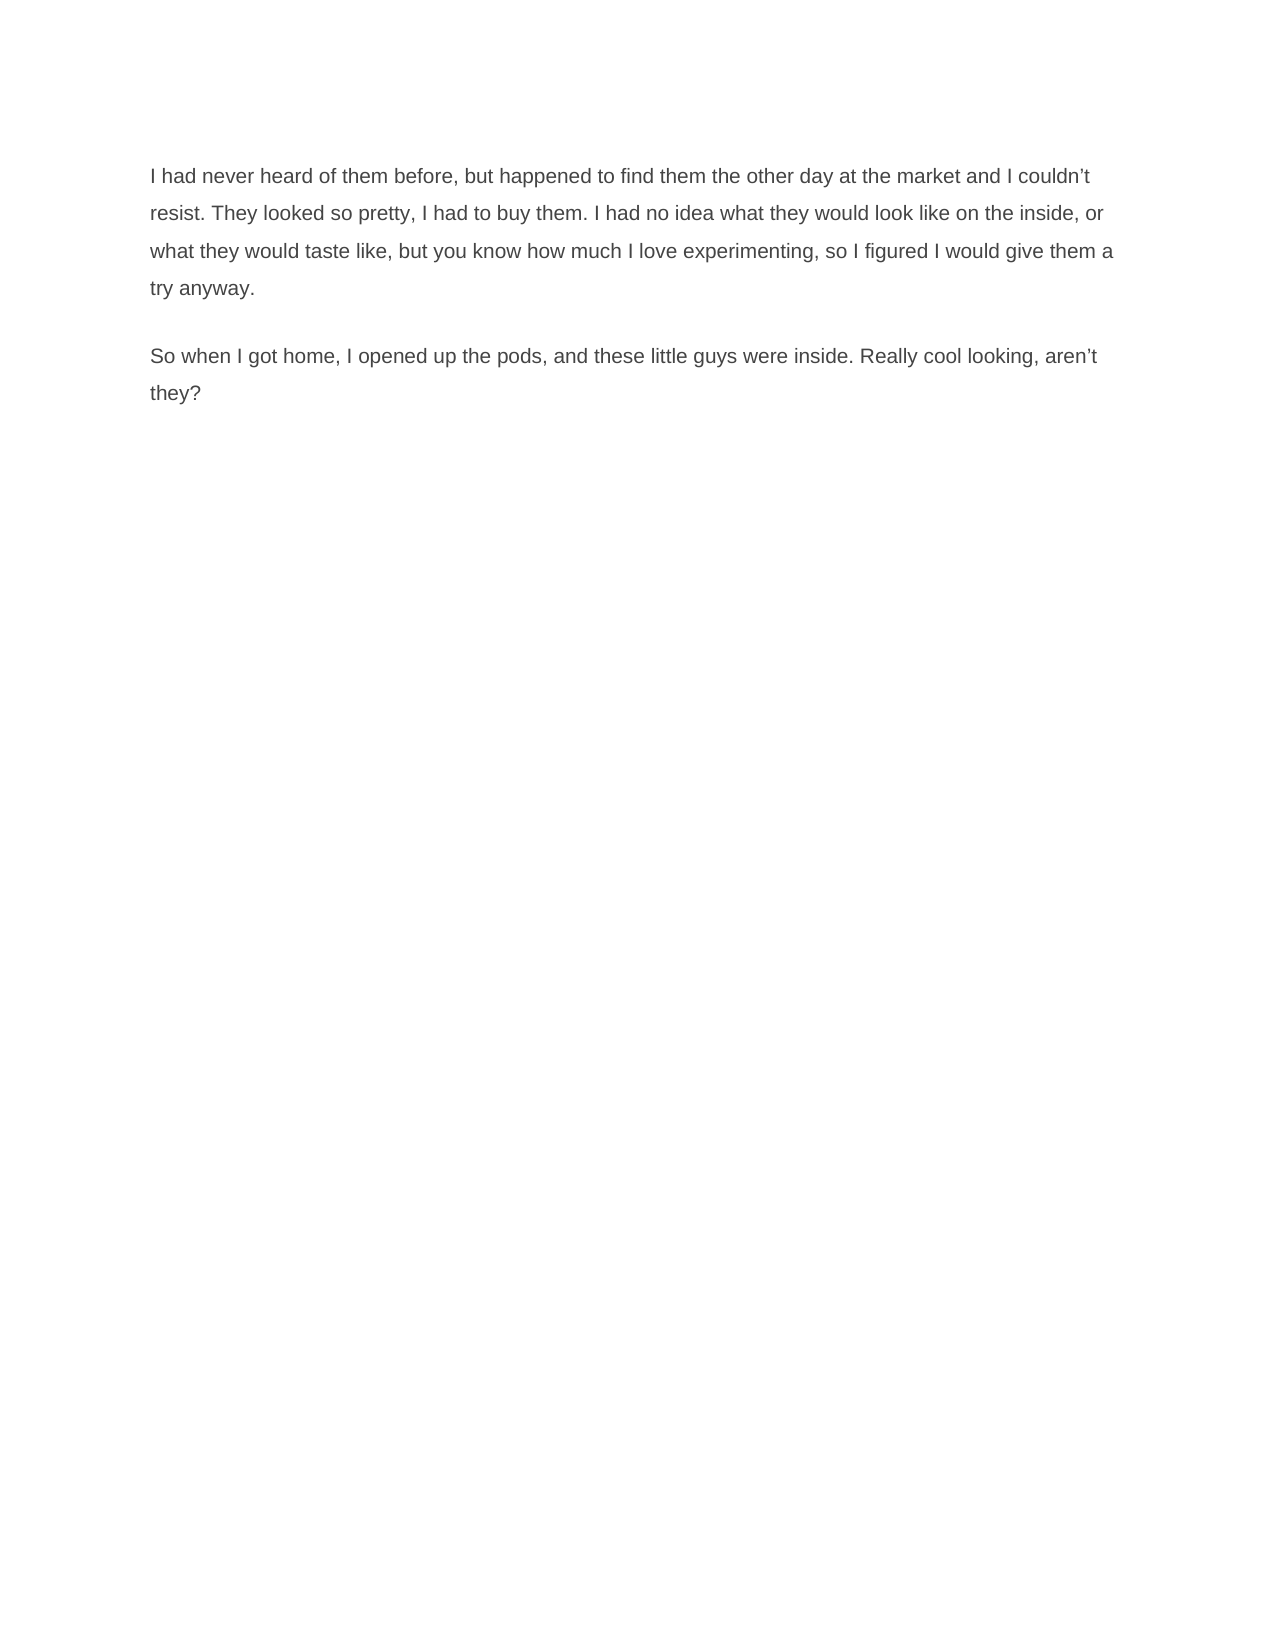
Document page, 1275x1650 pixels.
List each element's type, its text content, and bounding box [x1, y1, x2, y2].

text So when I got home, I opened up the pods, and these little guys were inside. Really cool looking, aren’t they? [150, 330, 1125, 405]
text I had never heard of them before, but happened to find them the other day at the market and I couldn’t resist. They looked so pretty, I had to buy them. I had no idea what they would look like on the inside, or what they would taste like, but you know how much I love experimenting, so I figured I would give them a try anyway. [150, 150, 1125, 300]
